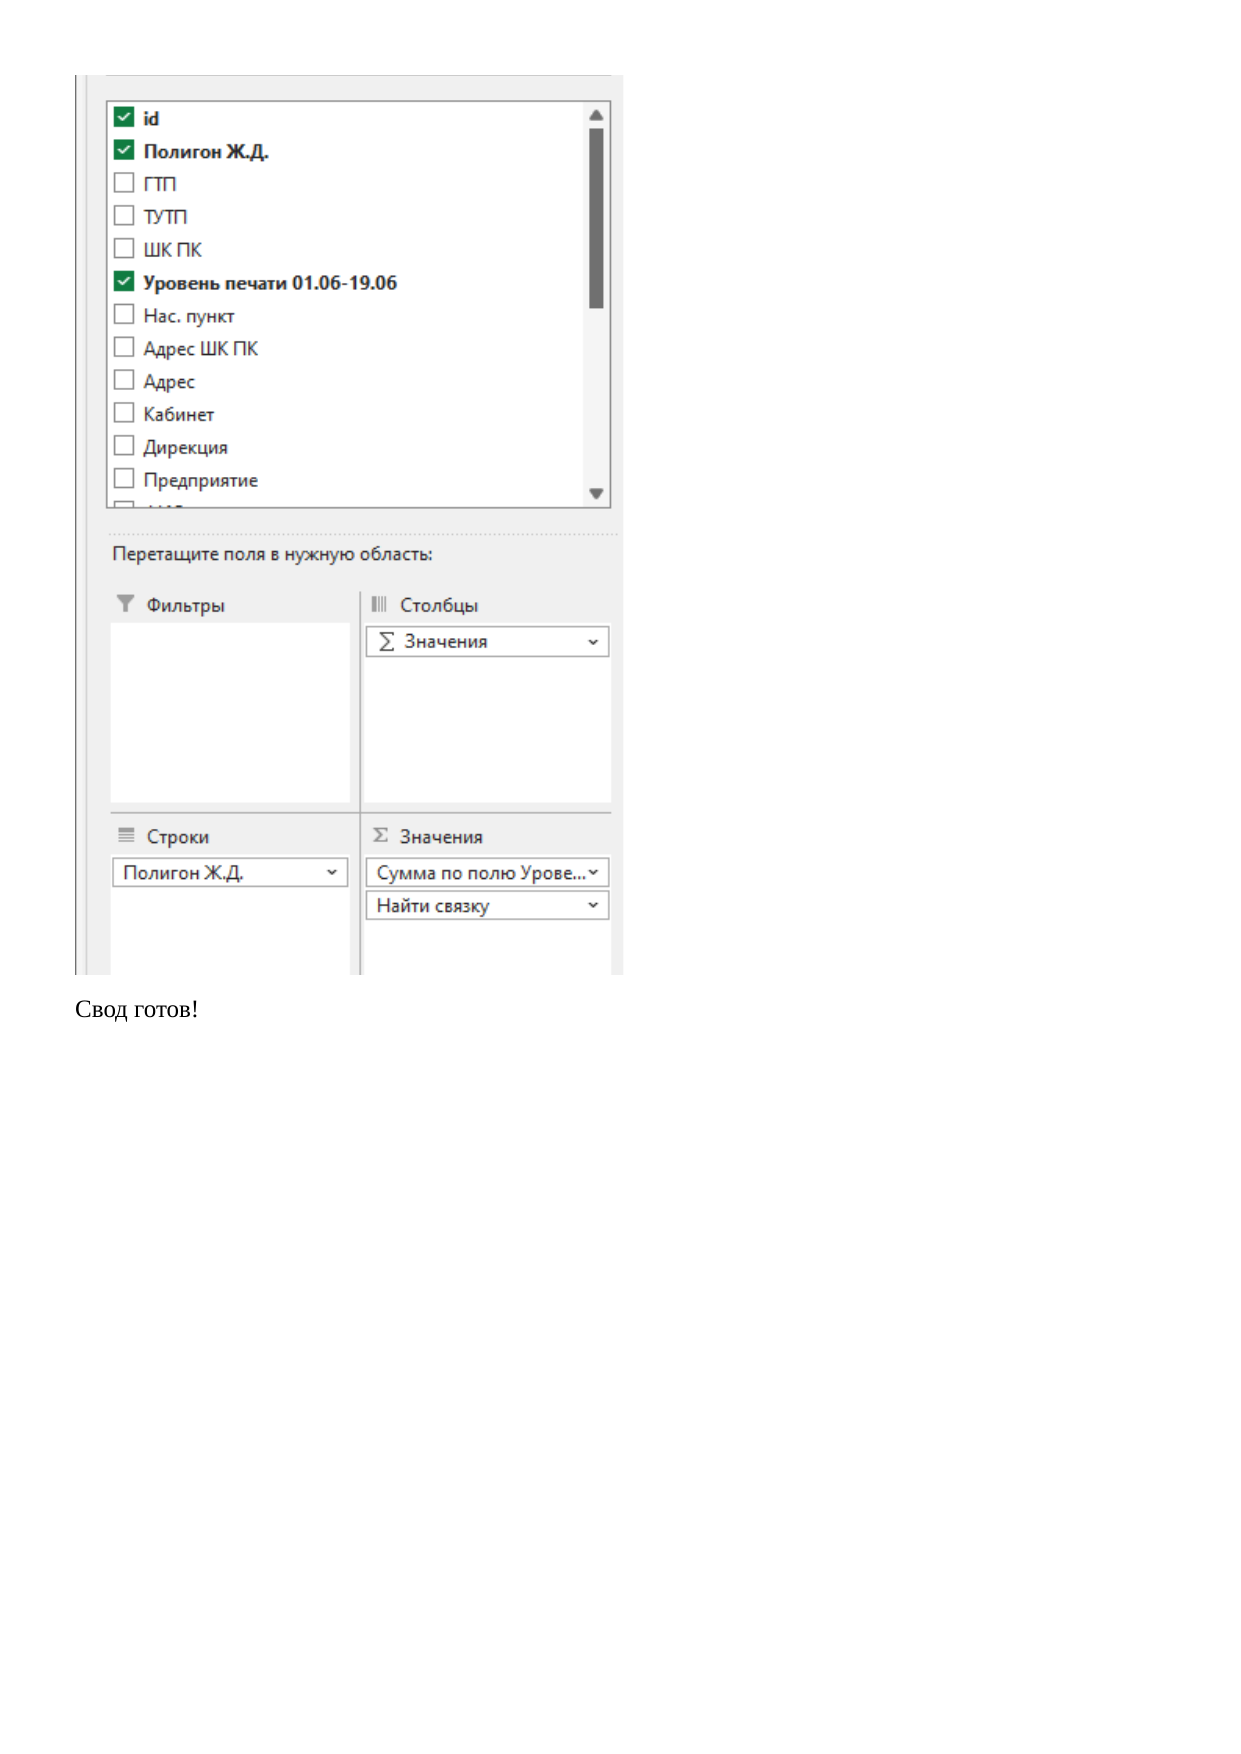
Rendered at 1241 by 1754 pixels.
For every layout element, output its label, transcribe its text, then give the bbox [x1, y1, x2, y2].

text Свод готов! [75, 994, 1165, 1023]
picture [75, 75, 624, 975]
